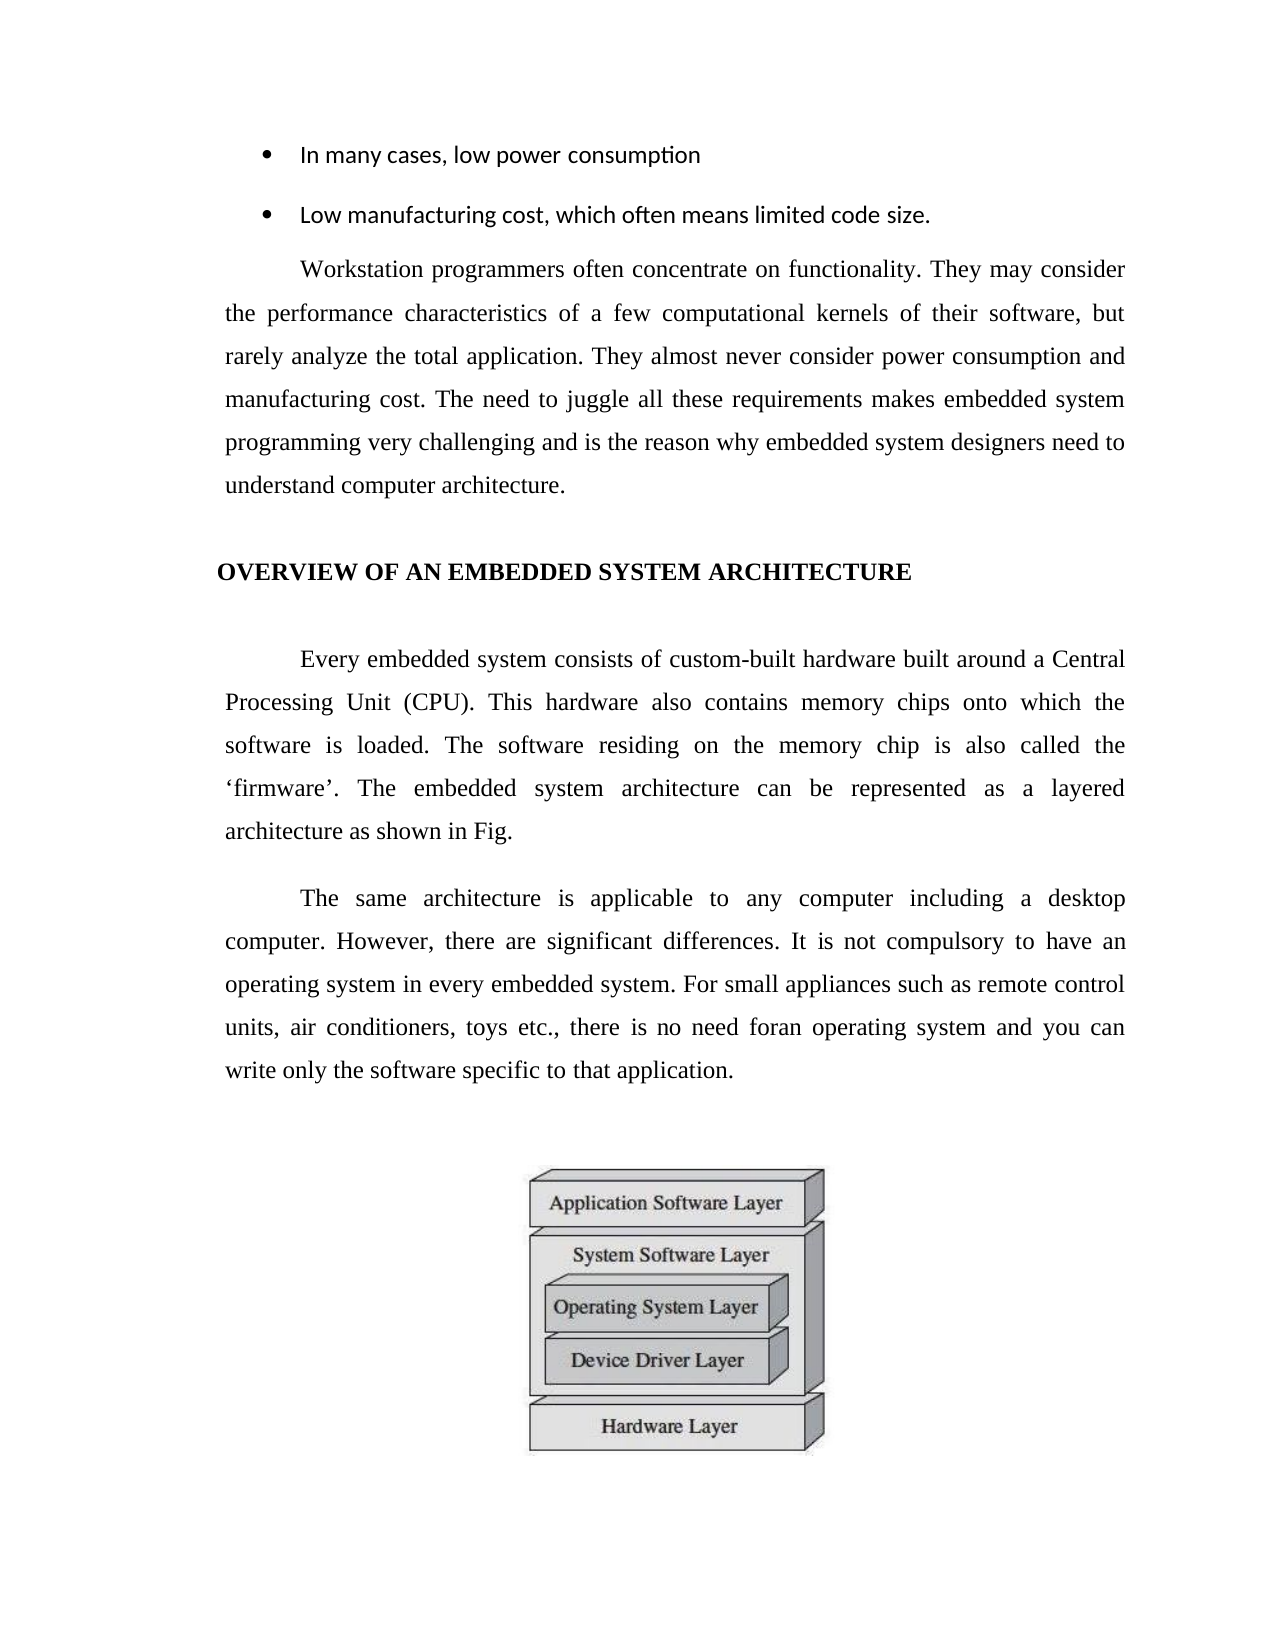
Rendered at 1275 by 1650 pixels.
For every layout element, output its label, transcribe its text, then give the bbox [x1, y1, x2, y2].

picture [518, 1165, 835, 1456]
list Low manufacturing cost, which often means limited code size. [263, 200, 1177, 230]
subtitle OVERVIEW OF AN EMBEDDED SYSTEM ARCHITECTURE [187, 557, 1177, 586]
text The same architecture is applicable to any computer including a desktop computer. However, there are significant differences. It is not compulsory to have an operating system in every embedded system. For small appliances such as remote control units, air conditioners, toys etc., there is no need foran operating system and you can write only the software specific to that application. [225, 883, 1126, 1084]
text Workstation programmers often concentrate on functionality. They may consider the performance characteristics of a few computational kernels of their software, but rarely analyze the total application. They almost never consider power consumption and manufacturing cost. The need to juggle all these requirements makes embedded system programming very challenging and is the reason why embedded system designers need to understand computer architecture. [225, 254, 1126, 499]
text Every embedded system consists of custom-built hardware built around a Central Processing Unit (CPU). This hardware also contains memory chips onto which the software is loaded. The software residing on the memory chip is also called the ‘firmware’. The embedded system architecture can be represented as a layered architecture as shown in Fig. [225, 644, 1126, 845]
list In many cases, low power consumption [263, 139, 1177, 170]
